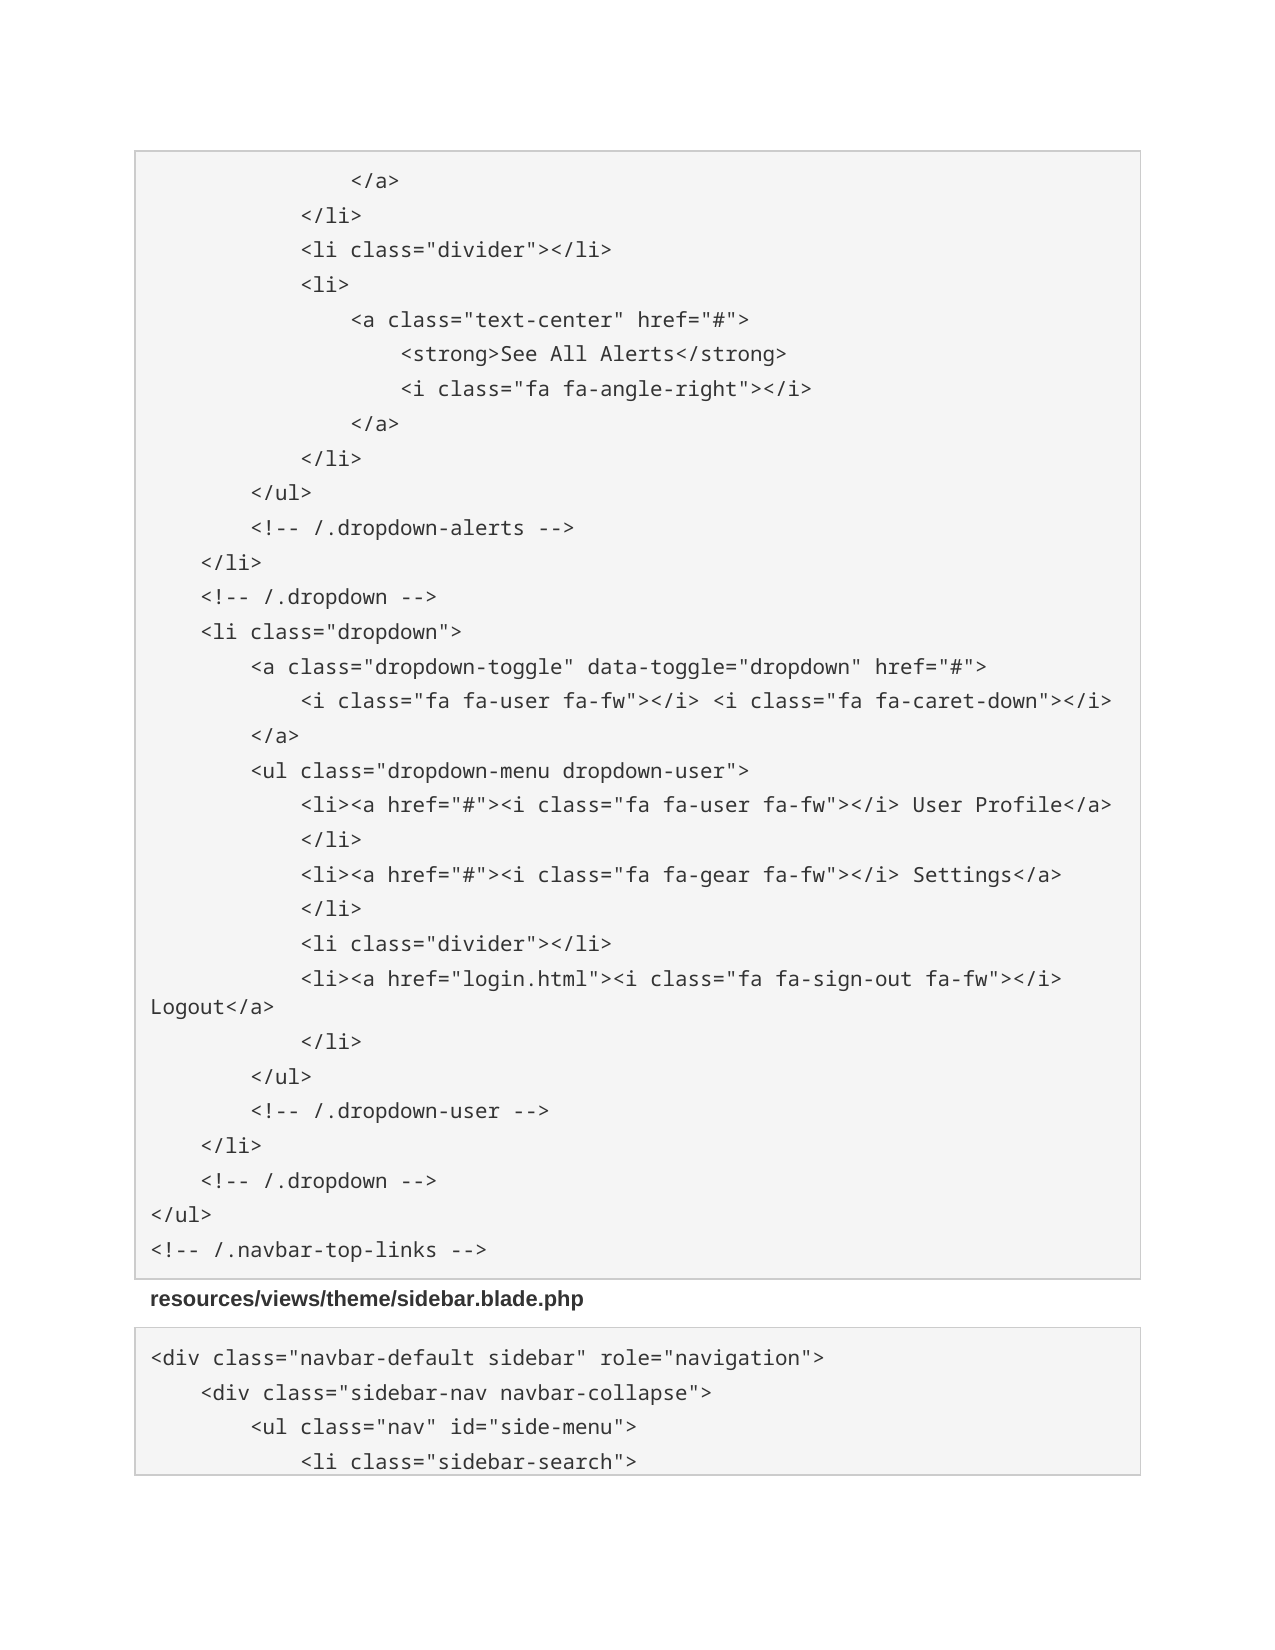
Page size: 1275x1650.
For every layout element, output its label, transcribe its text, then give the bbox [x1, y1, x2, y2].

text resources/views/theme/sidebar.blade.php [150, 1286, 1125, 1311]
text <ul class="dropdown-menu dropdown-user"> [136, 740, 1140, 774]
text <a class="text-center" href="#"> [136, 289, 1140, 323]
text <!-- /.dropdown-user --> [136, 1080, 1140, 1115]
text </a> [136, 152, 1140, 185]
text </ul> [136, 462, 1140, 497]
text <ul class="nav" id="side-menu"> [136, 1396, 1140, 1431]
text <li> [136, 254, 1140, 289]
text <!-- /.dropdown --> [136, 566, 1140, 601]
text <i class="fa fa-angle-right"></i> [136, 358, 1140, 393]
text <li class="dropdown"> [136, 601, 1140, 636]
text <!-- /.navbar-top-links --> [136, 1219, 1140, 1278]
text </li> [136, 1115, 1140, 1150]
text <strong>See All Alerts</strong> [136, 323, 1140, 358]
text </li> [136, 1011, 1140, 1046]
text <div class="navbar-default sidebar" role="navigation"> [136, 1328, 1140, 1362]
text </li> [136, 878, 1140, 913]
text </li> [136, 532, 1140, 566]
text <li><a href="login.html"><i class="fa fa-sign-out fa-fw"></i> Logout</a> [136, 948, 1140, 1011]
text <i class="fa fa-user fa-fw"></i> <i class="fa fa-caret-down"></i> [136, 670, 1140, 705]
text <a class="dropdown-toggle" data-toggle="dropdown" href="#"> [136, 636, 1140, 670]
text <!-- /.dropdown-alerts --> [136, 497, 1140, 532]
text <li><a href="#"><i class="fa fa-gear fa-fw"></i> Settings</a> [136, 844, 1140, 878]
text <li><a href="#"><i class="fa fa-user fa-fw"></i> User Profile</a> [136, 774, 1140, 809]
text <div class="sidebar-nav navbar-collapse"> [136, 1362, 1140, 1396]
text <li class="divider"></li> [136, 913, 1140, 948]
text </li> [136, 809, 1140, 844]
text </li> [136, 427, 1140, 462]
text </a> [136, 705, 1140, 740]
text </ul> [136, 1184, 1140, 1219]
text <!-- /.dropdown --> [136, 1150, 1140, 1184]
text </a> [136, 393, 1140, 427]
text <li class="sidebar-search"> [136, 1431, 1140, 1474]
text </li> [136, 185, 1140, 219]
text <li class="divider"></li> [136, 219, 1140, 254]
text </ul> [136, 1046, 1140, 1080]
